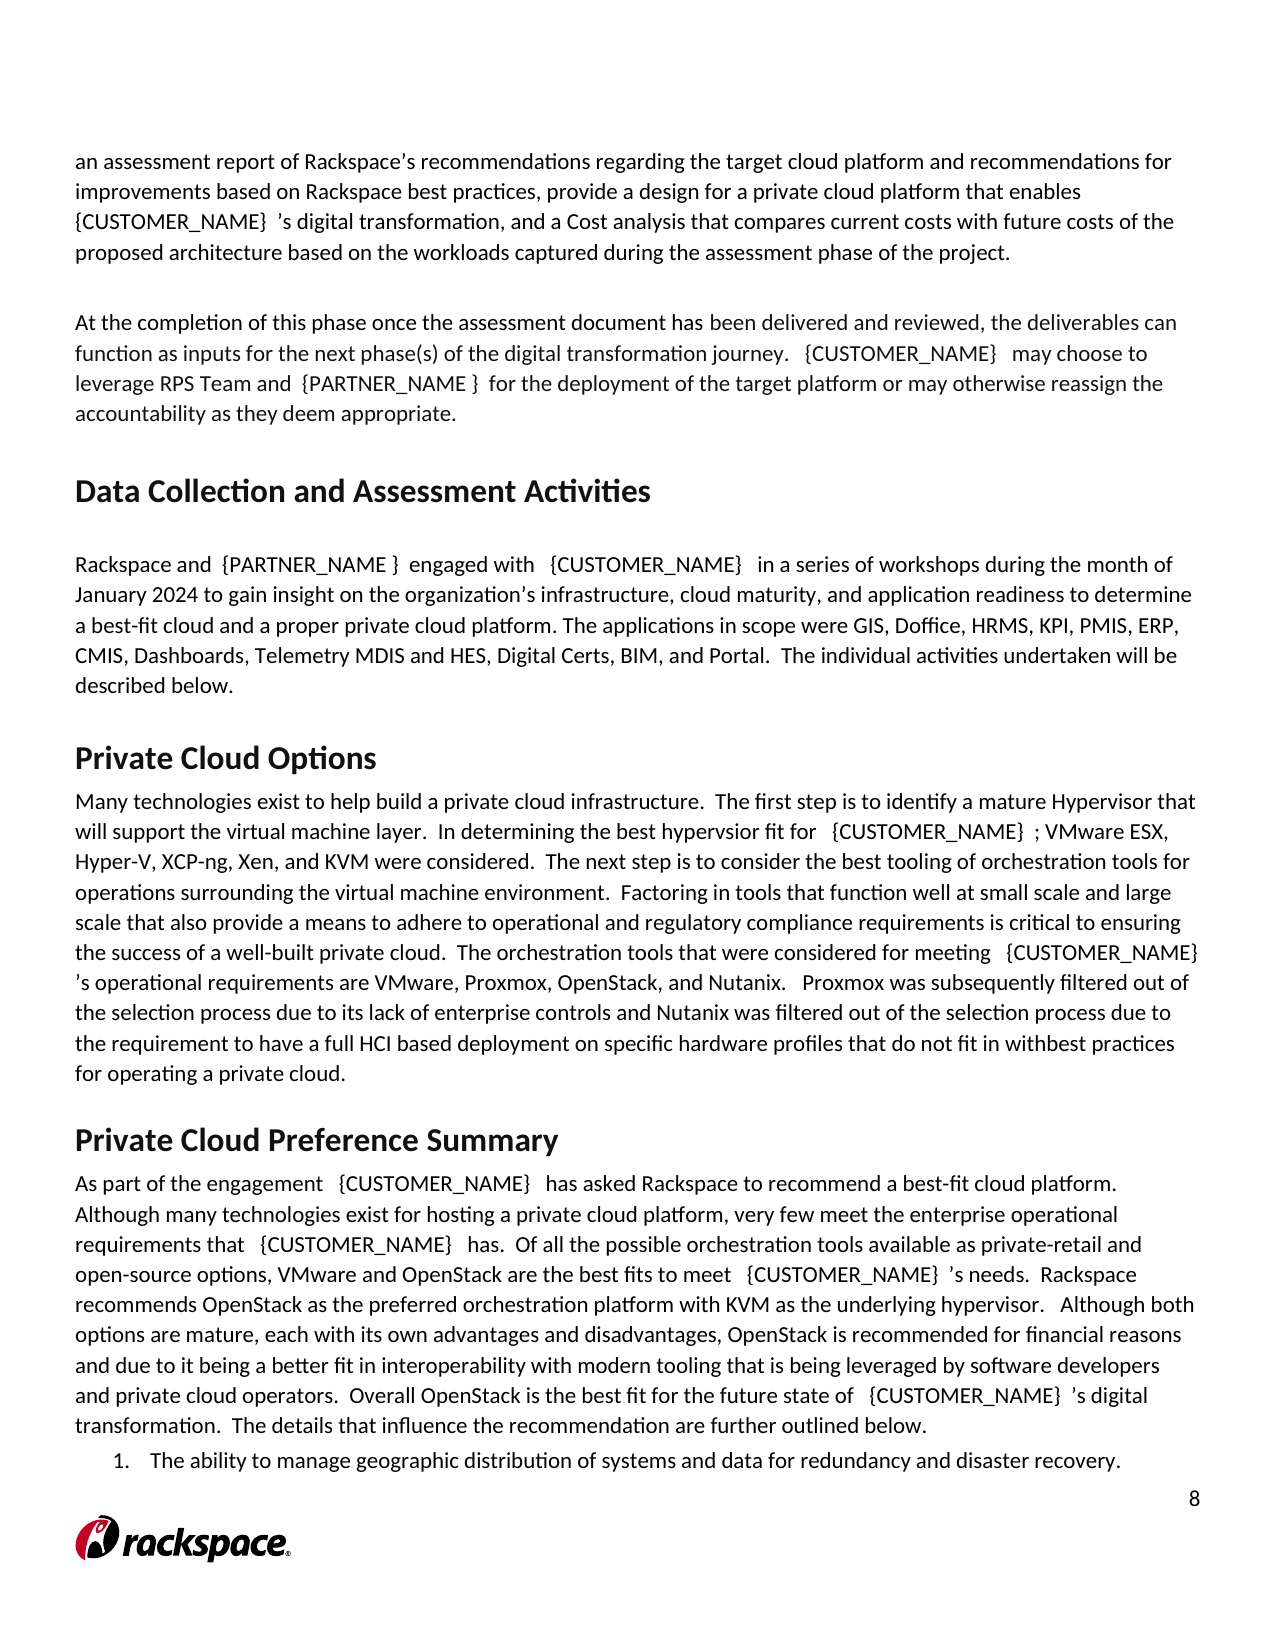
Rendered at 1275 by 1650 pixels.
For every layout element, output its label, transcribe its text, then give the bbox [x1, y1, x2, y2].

text Rackspace and {PARTNER_NAME } engaged with {CUSTOMER_NAME} in a series of workshops during the month of January 2024 to gain insight on the organization’s infrastructure, cloud maturity, and application readiness to determine a best-fit cloud and a proper private cloud platform. The applications in scope were GIS, Doffice, HRMS, KPI, PMIS, ERP, CMIS, Dashboards, Telemetry MDIS and HES, Digital Certs, BIM, and Portal. The individual activities undertaken will be described below. [75, 550, 1200, 699]
subtitle Private Cloud Preference Summary [75, 1119, 1200, 1160]
text At the completion of this phase once the assessment document has been delivered and reviewed, the deliverables can function as inputs for the next phase(s) of the digital transformation journey. {CUSTOMER_NAME} may choose to leverage RPS Team and {PARTNER_NAME } for the deployment of the target platform or may otherwise reassign the accountability as they deem appropriate. [75, 308, 1200, 427]
subtitle Data Collection and Assessment Activities [75, 470, 1200, 511]
subtitle Private Cloud Options [75, 737, 1200, 777]
text As part of the engagement {CUSTOMER_NAME} has asked Rackspace to recommend a best-fit cloud platform. Although many technologies exist for hosting a private cloud platform, very few meet the enterprise operational requirements that {CUSTOMER_NAME} has. Of all the possible orchestration tools available as private-retail and open-source options, VMware and OpenStack are the best fits to meet {CUSTOMER_NAME} ’s needs. Rackspace recommends OpenStack as the preferred orchestration platform with KVM as the underlying hypervisor. Although both options are mature, each with its own advantages and disadvantages, OpenStack is recommended for financial reasons and due to it being a better fit in interoperability with modern tooling that is being leveraged by software developers and private cloud operators. Overall OpenStack is the best fit for the future state of {CUSTOMER_NAME} ’s digital transformation. The details that influence the recommendation are further outlined below. [75, 1169, 1200, 1439]
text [75, 147, 1200, 266]
list The ability to manage geographic distribution of systems and data for redundancy and disaster recovery. [112, 1447, 1200, 1474]
text Many technologies exist to help build a private cloud infrastructure. The first step is to identify a mature Hypervisor that will support the virtual machine layer. In determining the best hypervsior fit for {CUSTOMER_NAME} ; VMware ESX, Hyper-V, XCP-ng, Xen, and KVM were considered. The next step is to consider the best tooling of orchestration tools for operations surrounding the virtual machine environment. Factoring in tools that function well at small scale and large scale that also provide a means to adhere to operational and regulatory compliance requirements is critical to ensuring the success of a well-built private cloud. The orchestration tools that were considered for meeting {CUSTOMER_NAME} ’s operational requirements are VMware, Proxmox, OpenStack, and Nutanix. Proxmox was subsequently filtered out of the selection process due to its lack of enterprise controls and Nutanix was filtered out of the selection process due to the requirement to have a full HCI based deployment on specific hardware profiles that do not fit in withbest practices for operating a private cloud. [75, 787, 1200, 1087]
